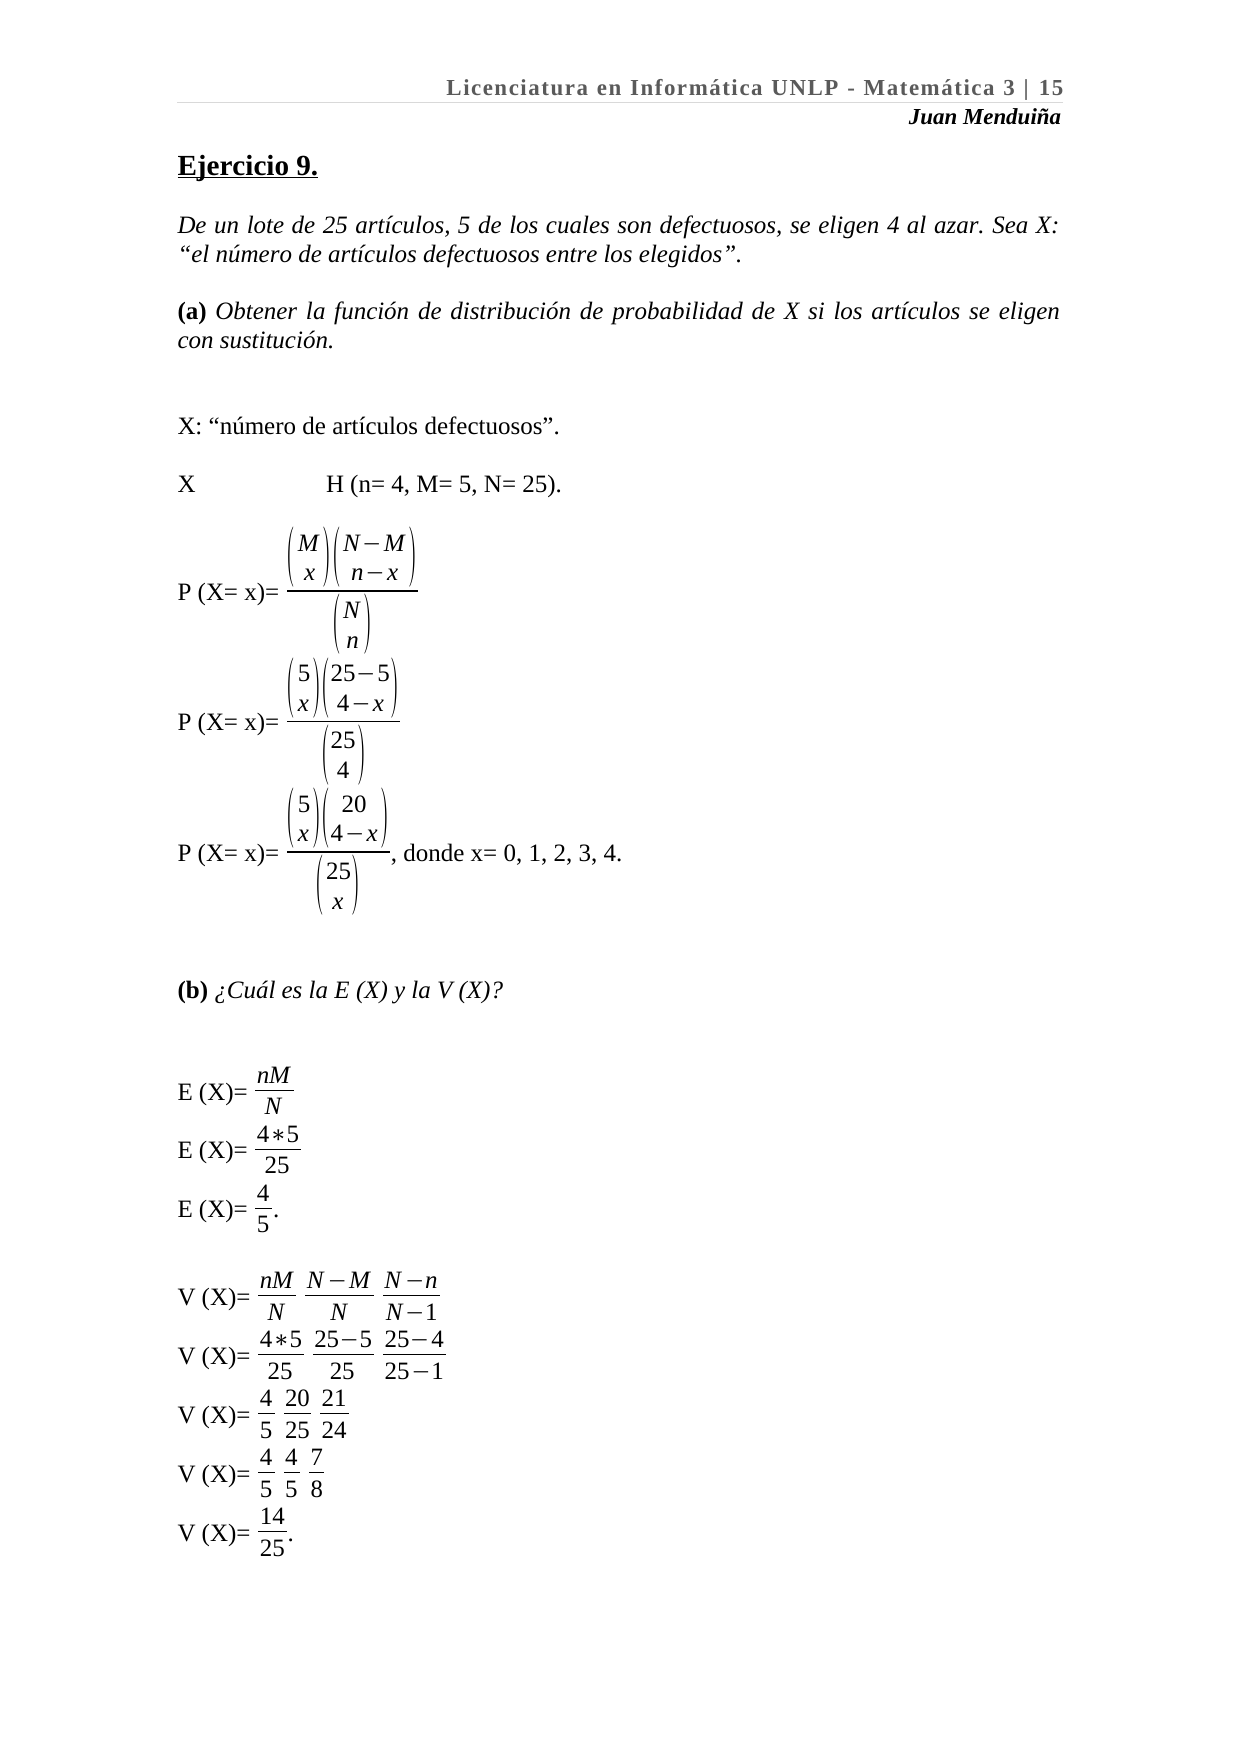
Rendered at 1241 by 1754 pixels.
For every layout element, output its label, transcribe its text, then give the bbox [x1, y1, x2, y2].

text P (X= x)= [177, 526, 1063, 657]
text E (X)= [177, 1061, 1063, 1120]
text Ejercicio 9. [177, 148, 1063, 181]
text X H (n= 4, M= 5, N= 25). [177, 469, 1063, 497]
text V (X)= . [177, 1503, 1063, 1562]
text V (X)= [177, 1385, 1063, 1444]
text V (X)= [177, 1444, 1063, 1503]
text P (X= x)= [177, 657, 1063, 787]
text V (X)= [177, 1267, 1063, 1326]
text De un lote de 25 artículos, 5 de los cuales son defectuosos, se eligen 4 al azar. Sea X: “el número de artículos defectuosos entre los elegidos”. [177, 210, 1063, 267]
text E (X)= . [177, 1179, 1063, 1238]
text X: “número de artículos defectuosos”. [177, 411, 1063, 440]
text P (X= x)= , donde x= 0, 1, 2, 3, 4. [177, 787, 1063, 918]
text (a) Obtener la función de distribución de probabilidad de X si los artículos se eligen con sustitución. [177, 296, 1063, 354]
text V (X)= [177, 1326, 1063, 1385]
text E (X)= [177, 1120, 1063, 1179]
text (b) ¿Cuál es la E (X) y la V (X)? [177, 975, 1063, 1004]
